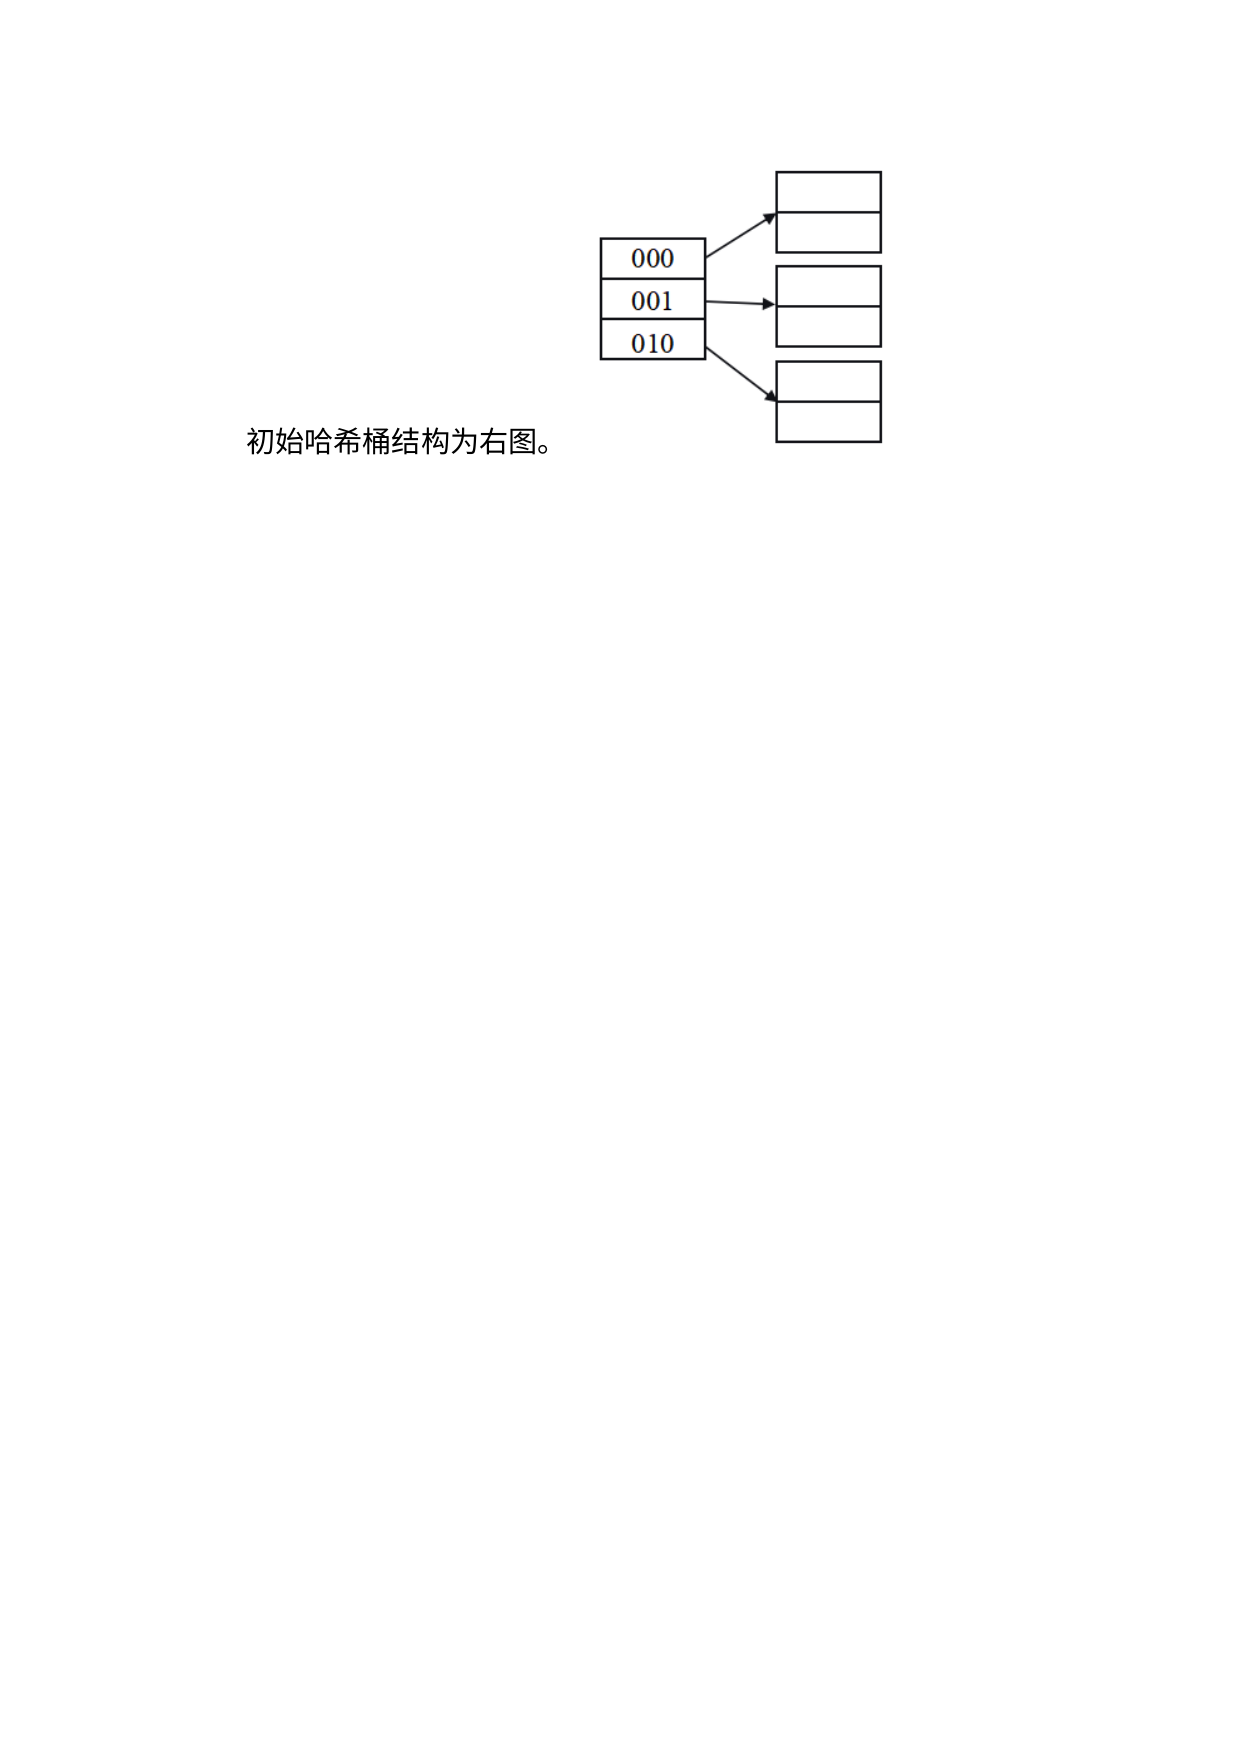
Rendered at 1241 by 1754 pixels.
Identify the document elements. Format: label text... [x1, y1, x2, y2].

picture [566, 162, 901, 452]
